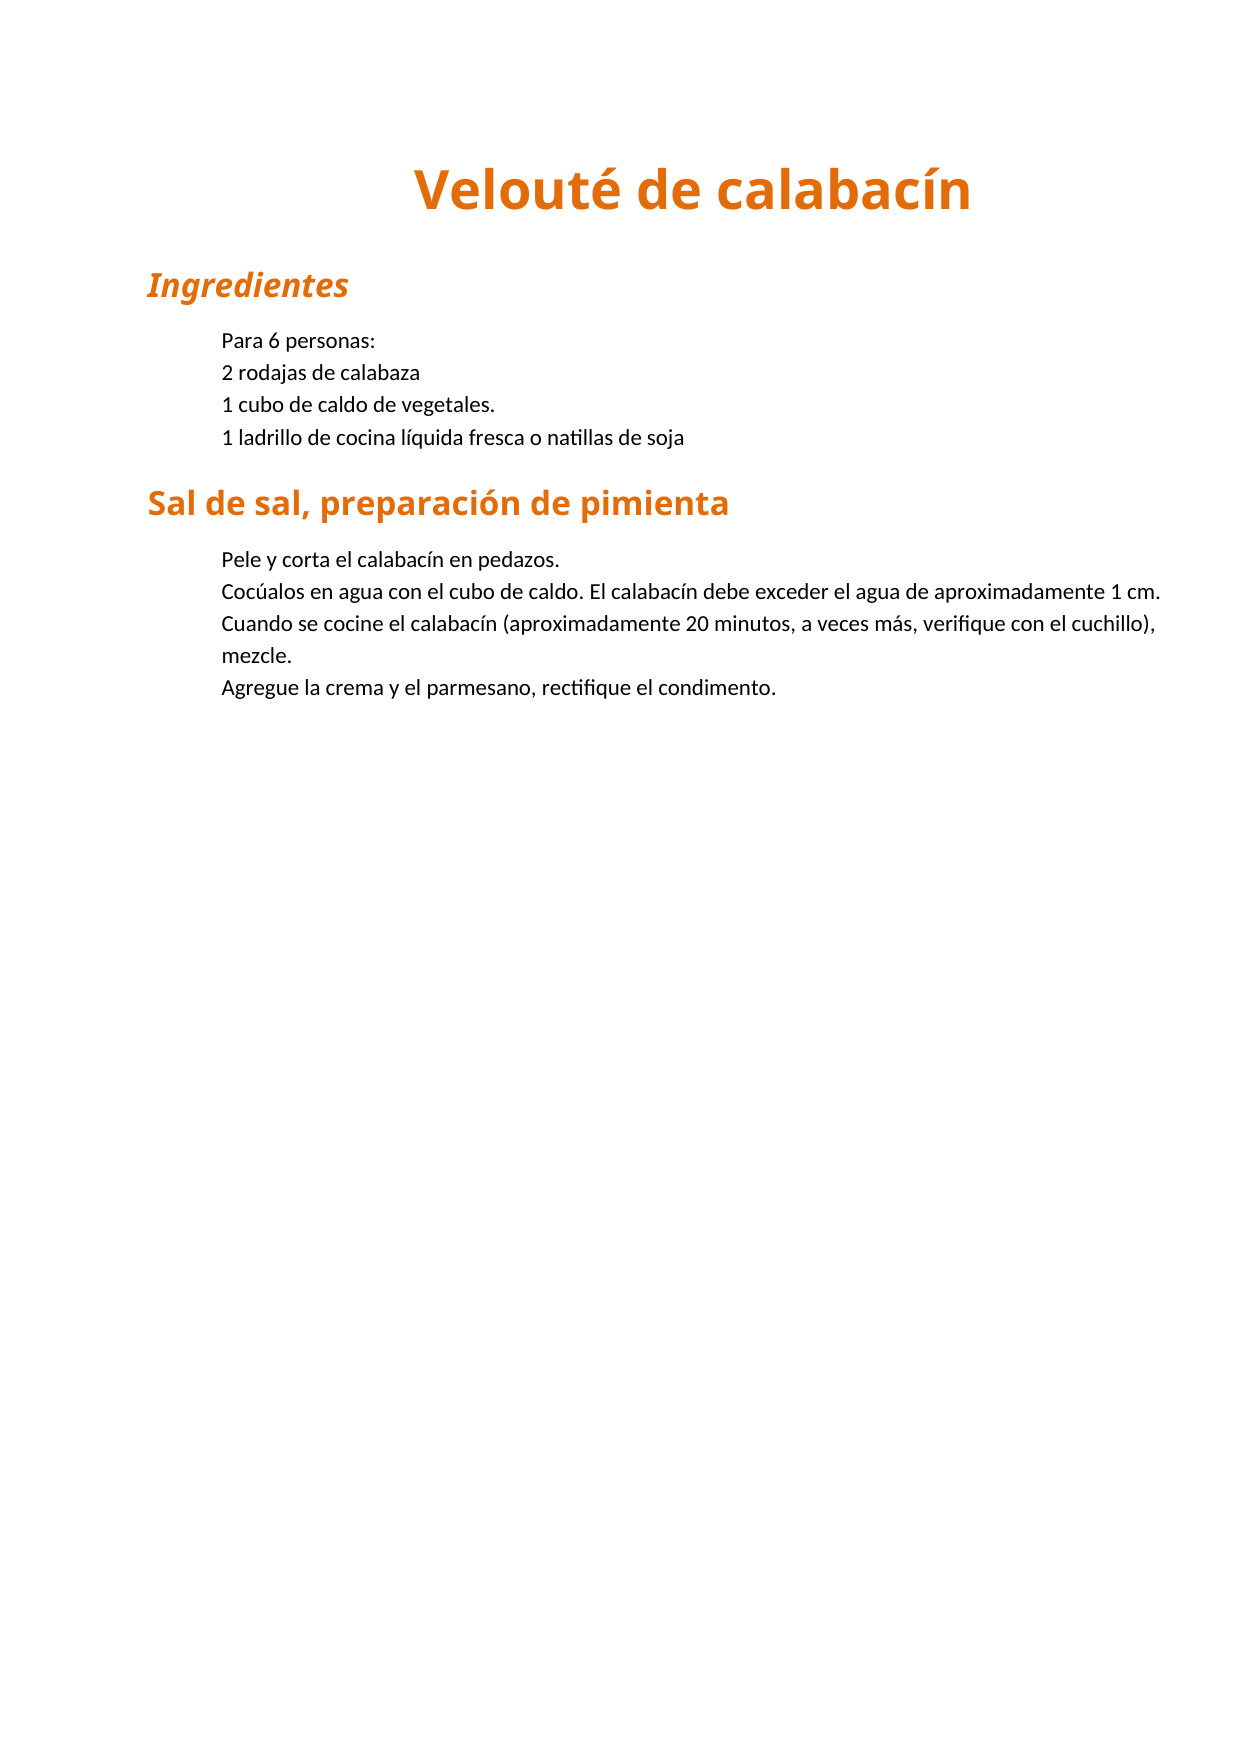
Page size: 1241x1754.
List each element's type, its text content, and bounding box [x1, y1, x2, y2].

text Para 6 personas: [221, 326, 1167, 354]
text 1 cubo de caldo de vegetales. [221, 391, 1167, 419]
subtitle Velouté de calabacín [221, 152, 1167, 226]
text Cuando se cocine el calabacín (aproximadamente 20 minutos, a veces más, verifique con el cuchillo), mezcle. [221, 609, 1167, 669]
text Pele y corta el calabacín en pedazos. [221, 545, 1167, 573]
text Agregue la crema y el parmesano, rectifique el condimento. [221, 673, 1167, 701]
text Cocúalos en agua con el cubo de caldo. El calabacín debe exceder el agua de aproximadamente 1 cm. [221, 577, 1167, 605]
text 2 rodajas de calabaza [221, 358, 1167, 386]
subtitle Ingredientes [148, 262, 1167, 307]
subtitle Sal de sal, preparación de pimienta [148, 480, 1167, 525]
text 1 ladrillo de cocina líquida fresca o natillas de soja [221, 423, 1167, 451]
